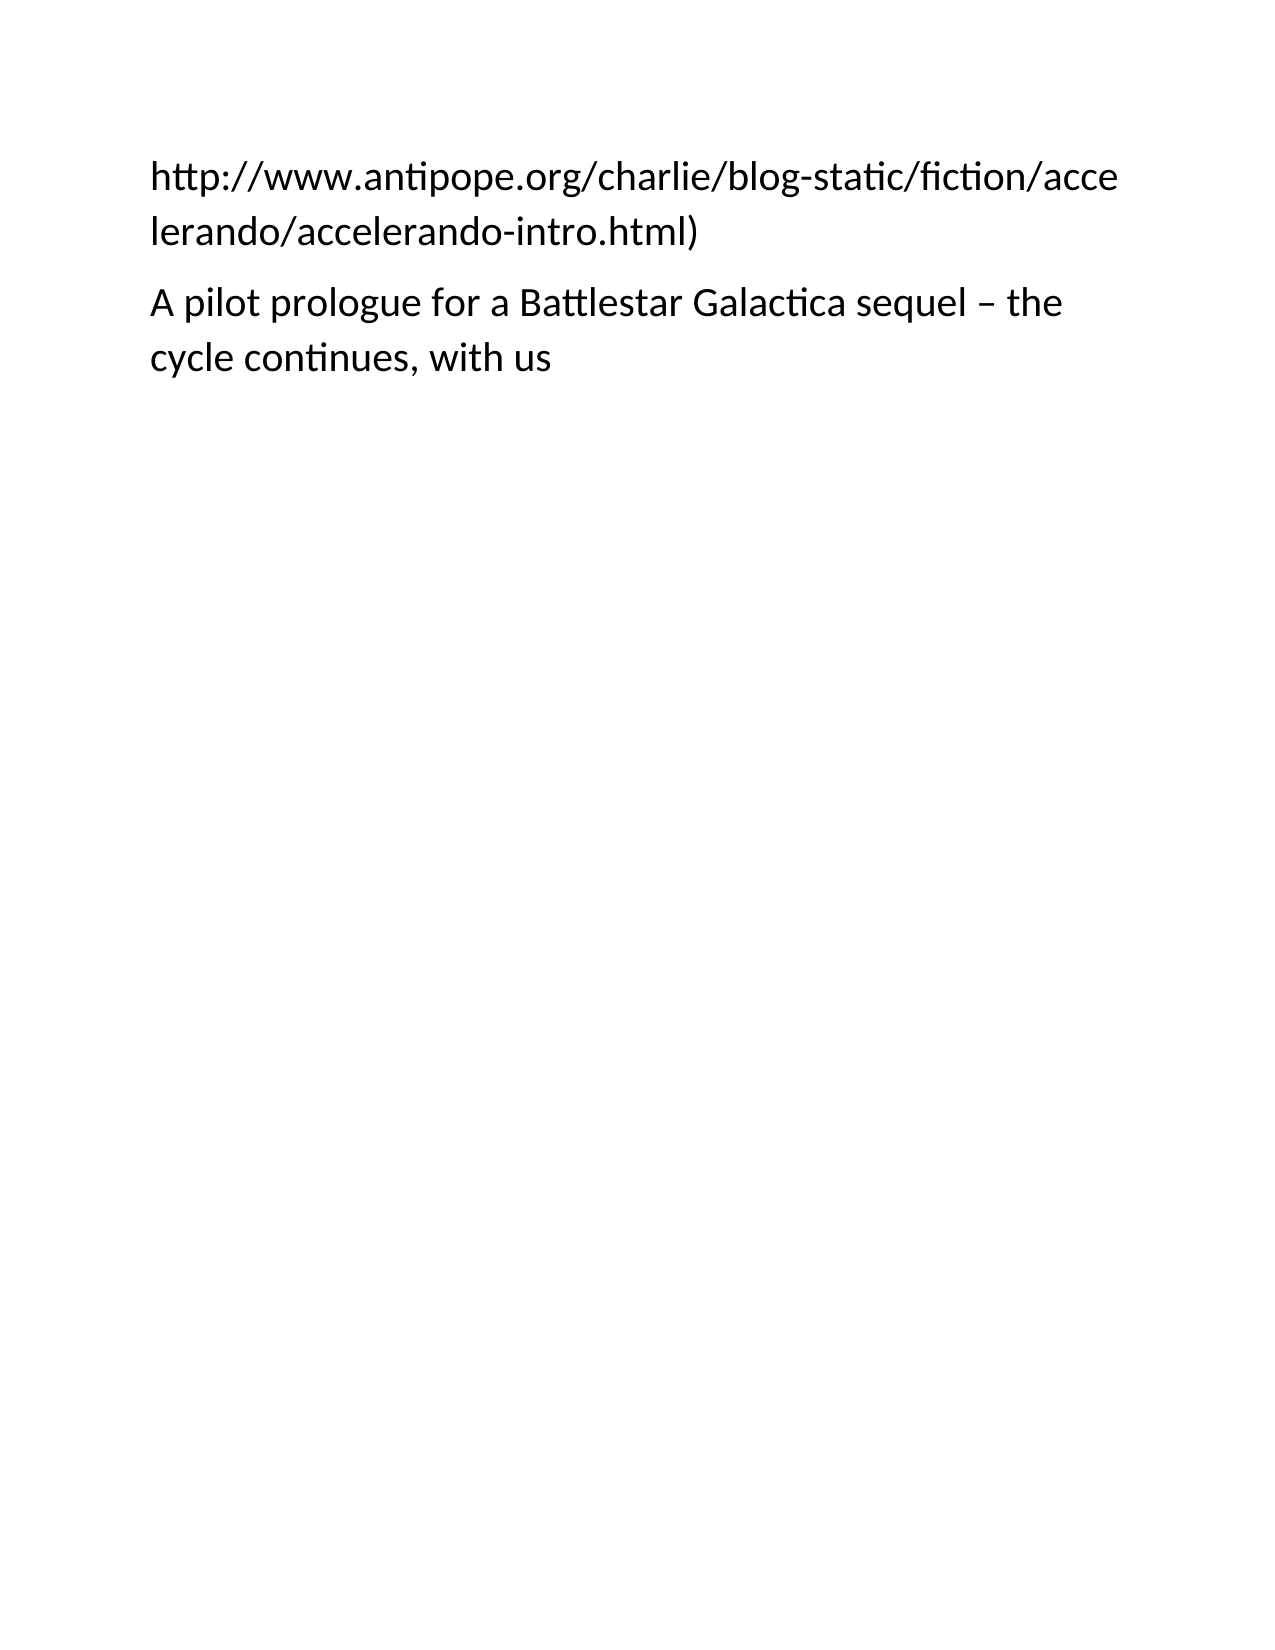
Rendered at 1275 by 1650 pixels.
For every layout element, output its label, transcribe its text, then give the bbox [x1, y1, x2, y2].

text A pilot prologue for a Battlestar Galactica sequel – the cycle continues, with us [150, 276, 1125, 382]
